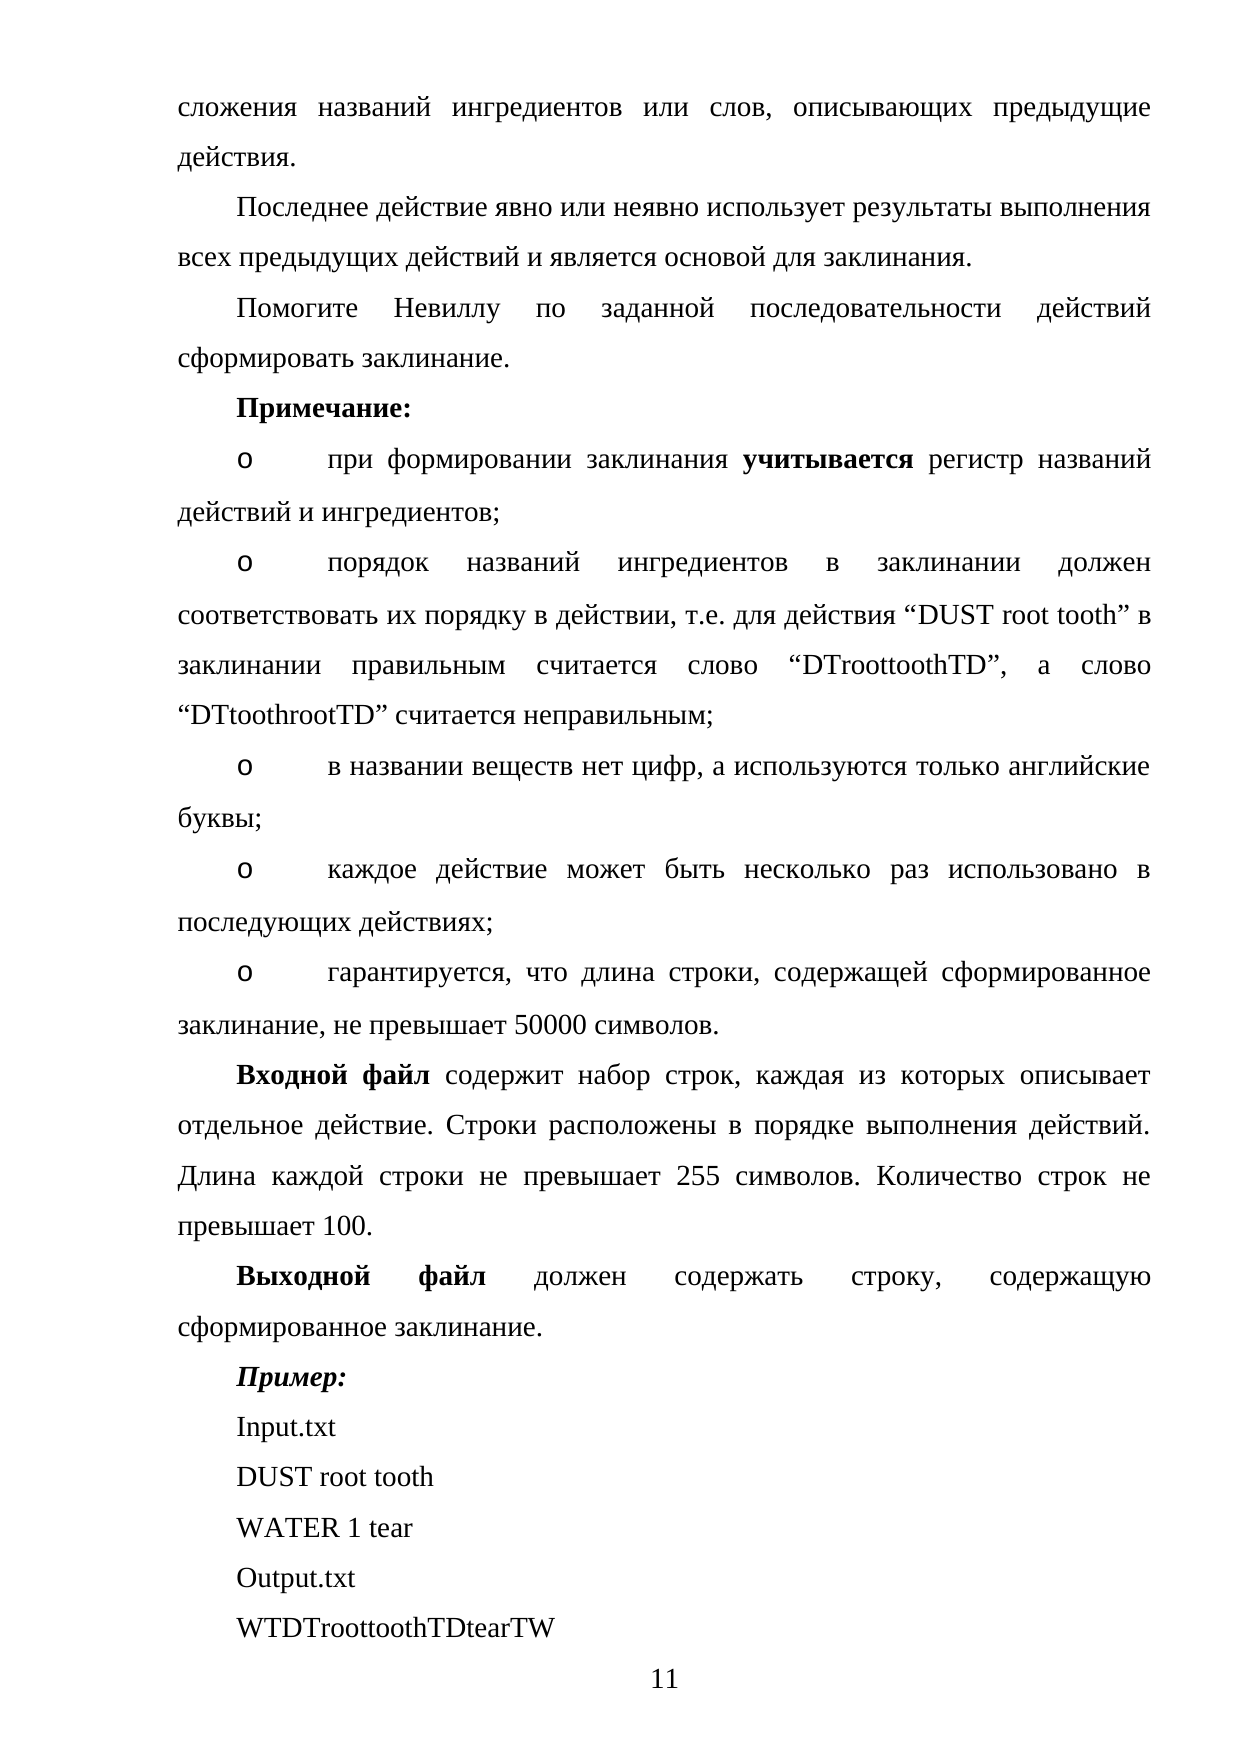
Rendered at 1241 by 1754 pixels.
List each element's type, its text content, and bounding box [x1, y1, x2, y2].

text Помогите Невиллу по заданной последовательности действий сформировать заклинание. [177, 290, 1152, 374]
list каждое действие может быть несколько раз использовано в последующих действиях; [177, 851, 1152, 937]
text Последнее действие явно или неявно использует результаты выполнения всех предыдущих действий и является основой для заклинания. [177, 189, 1152, 273]
text Входной файл содержит набор строк, каждая из которых описывает отдельное действие. Строки расположены в порядке выполнения действий. Длина каждой строки не превышает 255 символов. Количество строк не превышает 100. [177, 1057, 1152, 1242]
text Пример: [177, 1359, 1152, 1392]
list гарантируется, что длина строки, содержащей сформированное заклинание, не превышает 50000 символов. [177, 954, 1152, 1040]
text WTDTroottoothTDtearTW [177, 1611, 1152, 1644]
text Output.txt [177, 1560, 1152, 1594]
list в названии веществ нет цифр, а используются только английские буквы; [177, 748, 1152, 834]
list порядок названий ингредиентов в заклинании должен соответствовать их порядку в действии, т.е. для действия “DUST root tooth” в заклинании правильным считается слово “DTroottoothTD”, а слово “DTtoothrootTD” считается неправильным; [177, 544, 1152, 731]
text Выходной файл должен содержать строку, содержащую сформированное заклинание. [177, 1258, 1152, 1342]
text WATER 1 tear [177, 1510, 1152, 1543]
text Примечание: [177, 391, 1152, 424]
list при формировании заклинания учитывается регистр названий действий и ингредиентов; [177, 441, 1152, 527]
text Input.txt [177, 1409, 1152, 1443]
text DUST root tooth [177, 1459, 1152, 1493]
text где <список ингредиентов – единое слово, сформированное путем сложения названий ингредиентов или слов, описывающих предыдущие действия. [177, 89, 1152, 172]
